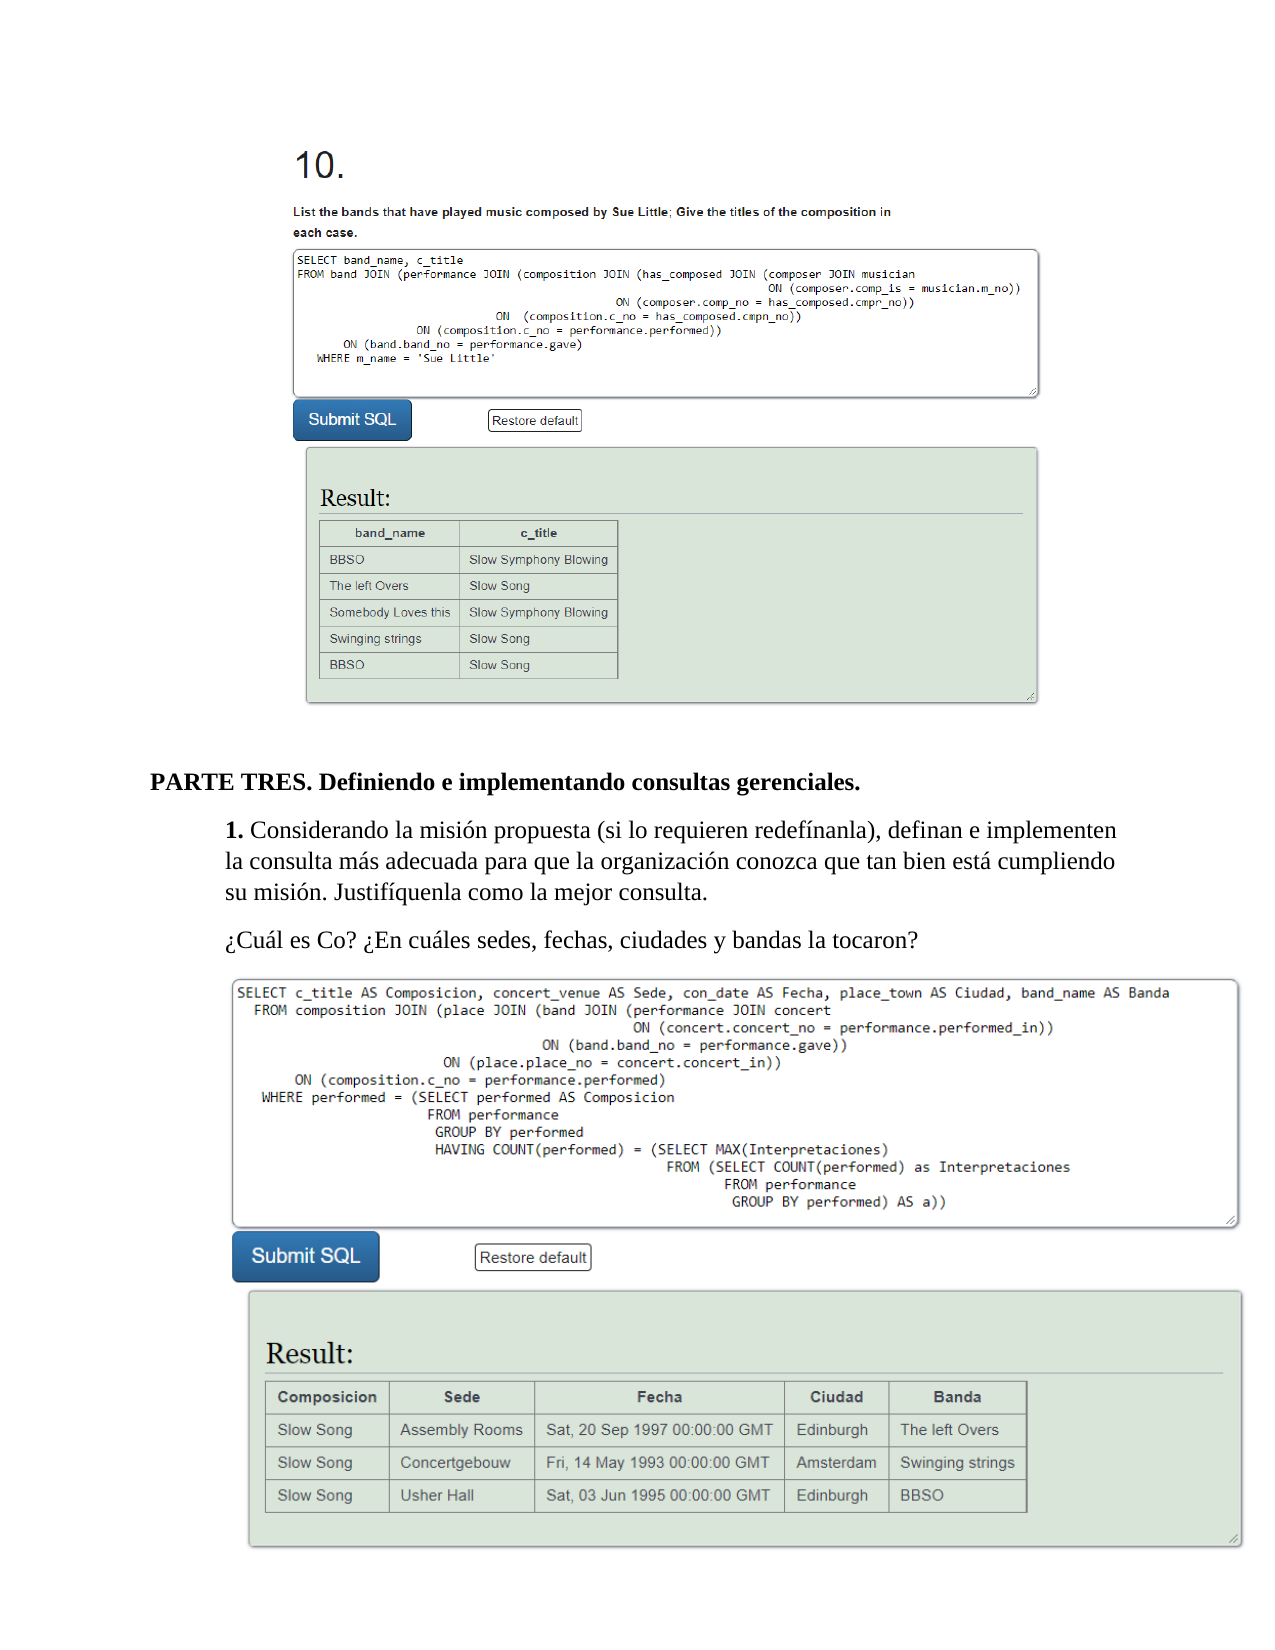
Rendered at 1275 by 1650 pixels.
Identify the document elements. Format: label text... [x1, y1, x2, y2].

text ¿Cuál es Co? ¿En cuáles sedes, fechas, ciudades y bandas la tocaron? [225, 925, 1125, 953]
text 1. Considerando la misión propuesta (si lo requieren redefínanla), definan e implementen la consulta más adecuada para que la organización conozca que tan bien está cumpliendo su misión. Justifíquenla como la mejor consulta. [225, 815, 1125, 906]
text PARTE TRES. Definiendo e implementando consultas gerenciales. [150, 767, 1125, 796]
picture [225, 972, 1254, 1558]
picture [281, 150, 1069, 749]
